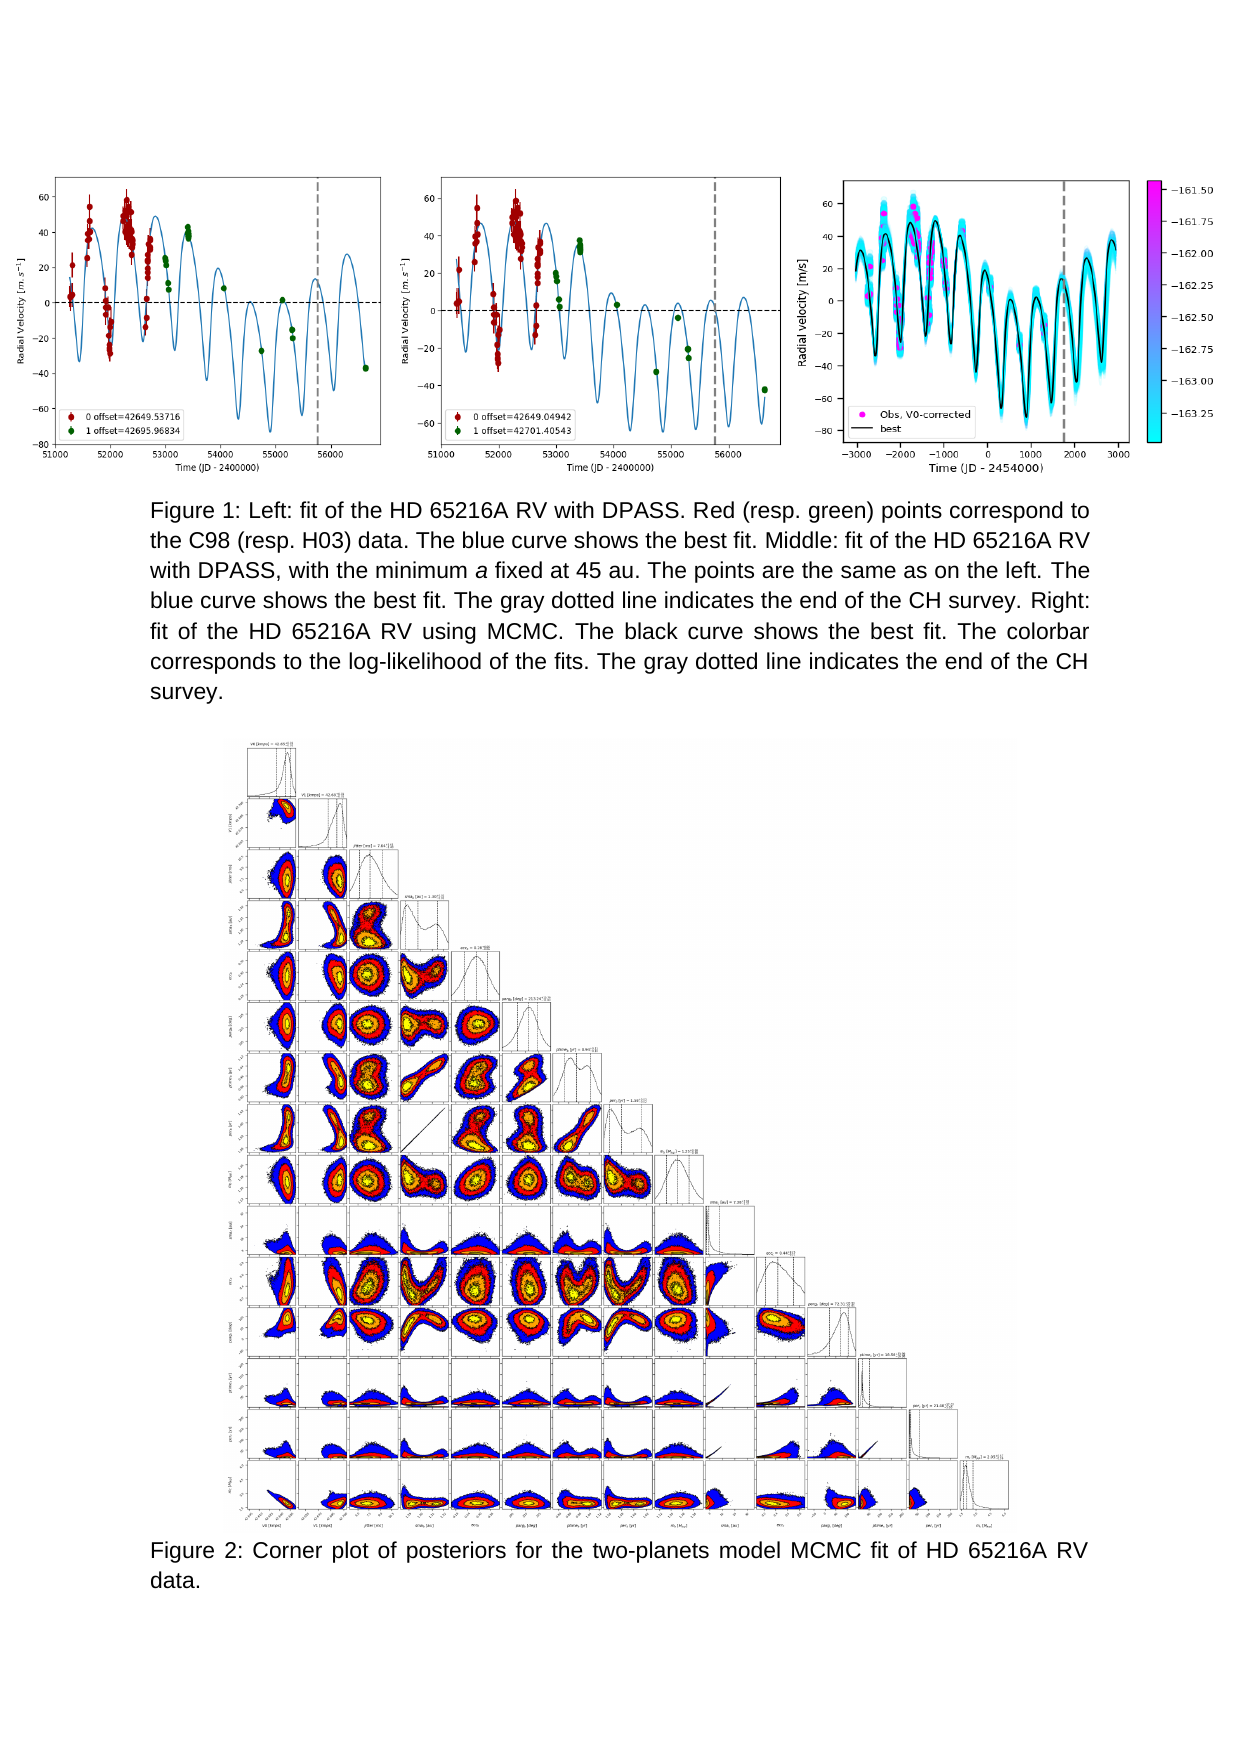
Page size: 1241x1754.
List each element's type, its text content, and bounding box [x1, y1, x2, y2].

picture [9, 170, 386, 479]
picture [223, 738, 1018, 1533]
text Figure 2: Corner plot of posteriors for the two-planets model MCMC fit of HD 65216A RV data. [150, 1537, 1090, 1593]
picture [393, 170, 1222, 479]
